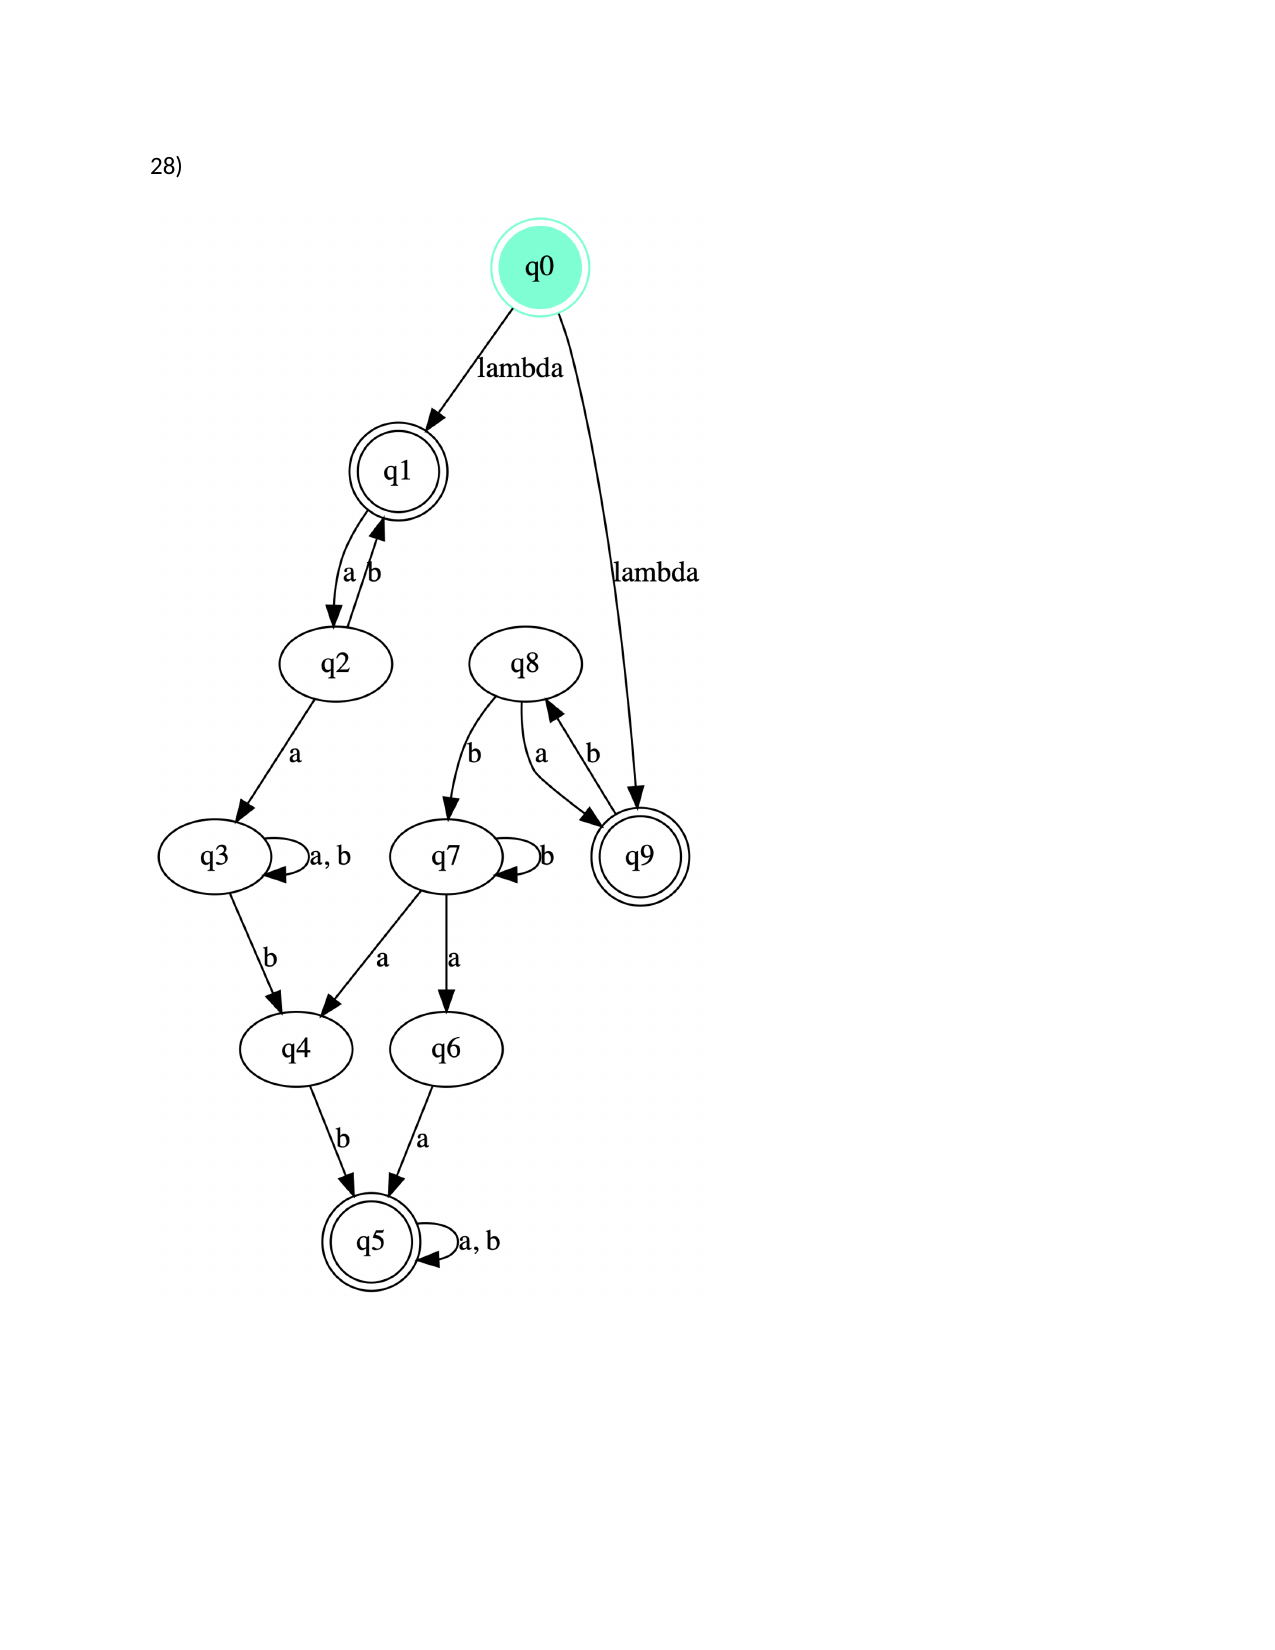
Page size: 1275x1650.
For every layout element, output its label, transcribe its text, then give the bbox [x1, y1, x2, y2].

picture [150, 211, 707, 1299]
text 28) [150, 150, 1125, 181]
